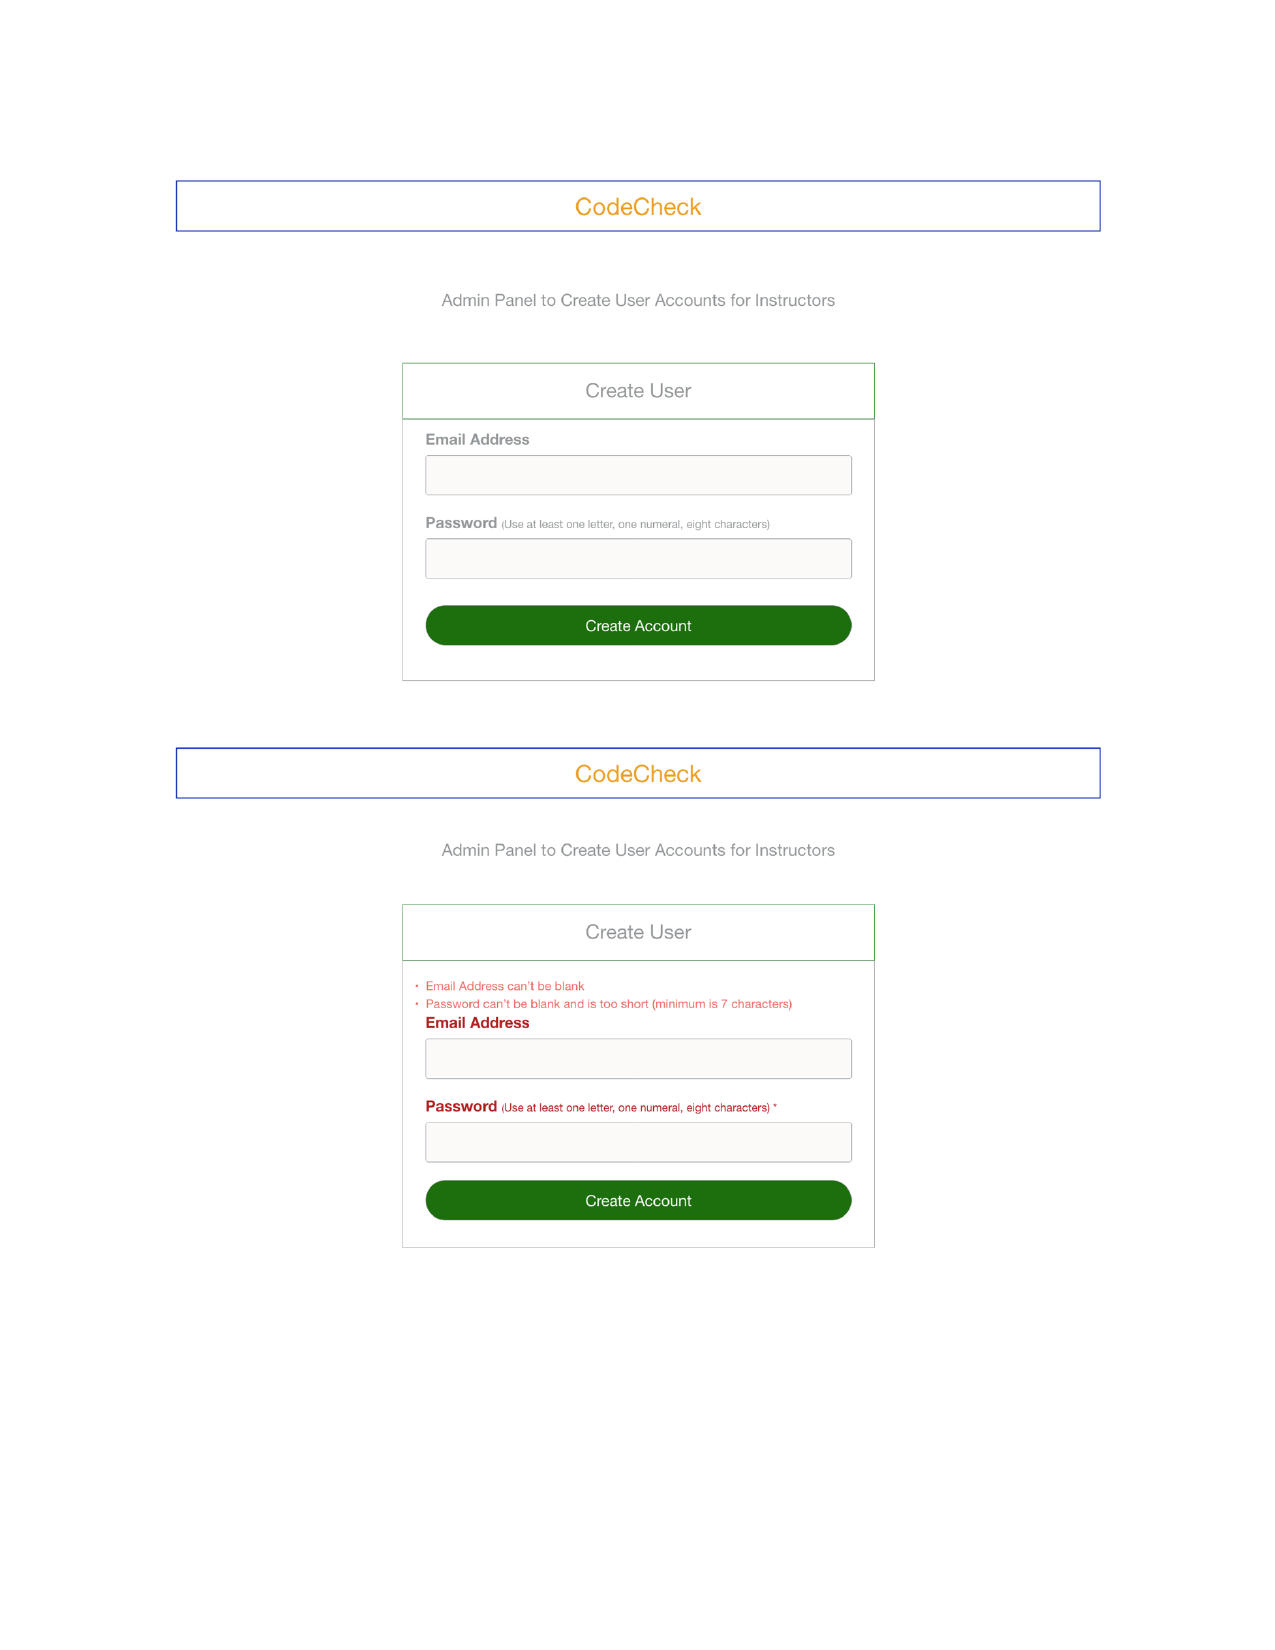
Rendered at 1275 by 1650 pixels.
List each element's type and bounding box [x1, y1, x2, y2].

picture [150, 154, 1125, 703]
picture [150, 721, 1125, 1271]
